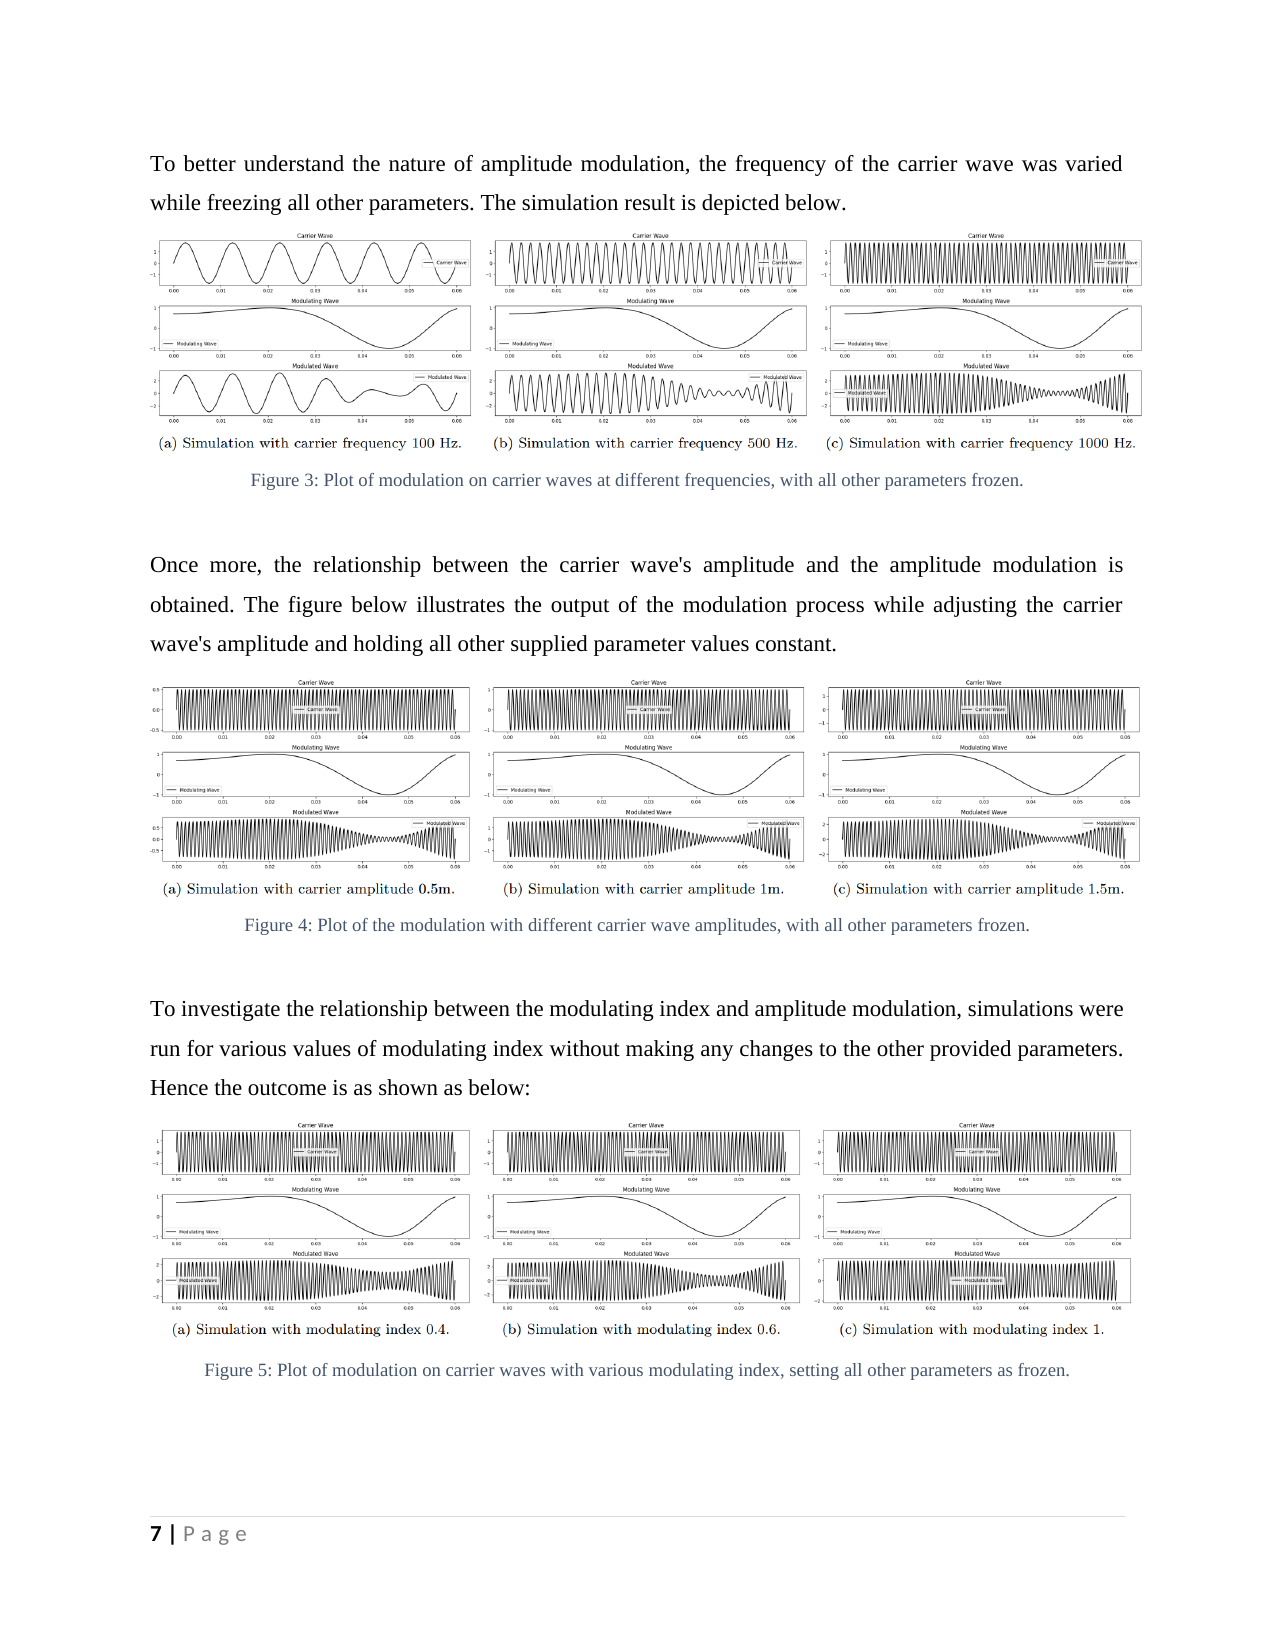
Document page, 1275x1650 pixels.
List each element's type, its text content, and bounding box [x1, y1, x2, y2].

text Figure 4: Plot of the modulation with different carrier wave amplitudes, with all other parameters frozen. [150, 914, 1125, 935]
text Figure 3: Plot of modulation on carrier waves at different frequencies, with all other parameters frozen. [150, 469, 1125, 491]
text To investigate the relationship between the modulating index and amplitude modulation, simulations were run for various values of modulating index without making any changes to the other provided parameters. Hence the outcome is as shown as below: [150, 996, 1125, 1101]
picture [150, 228, 1143, 456]
picture [150, 669, 1141, 900]
text To better understand the nature of amplitude modulation, the frequency of the carrier wave was varied while freezing all other parameters. The simulation result is depicted below. [150, 150, 1125, 216]
text Figure 5: Plot of modulation on carrier waves with various modulating index, setting all other parameters as frozen. [150, 1359, 1125, 1381]
picture [150, 1113, 1134, 1346]
text Once more, the relationship between the carrier wave's amplitude and the amplitude modulation is obtained. The figure below illustrates the output of the modulation process while adjusting the carrier wave's amplitude and holding all other supplied parameter values constant. [150, 551, 1125, 657]
